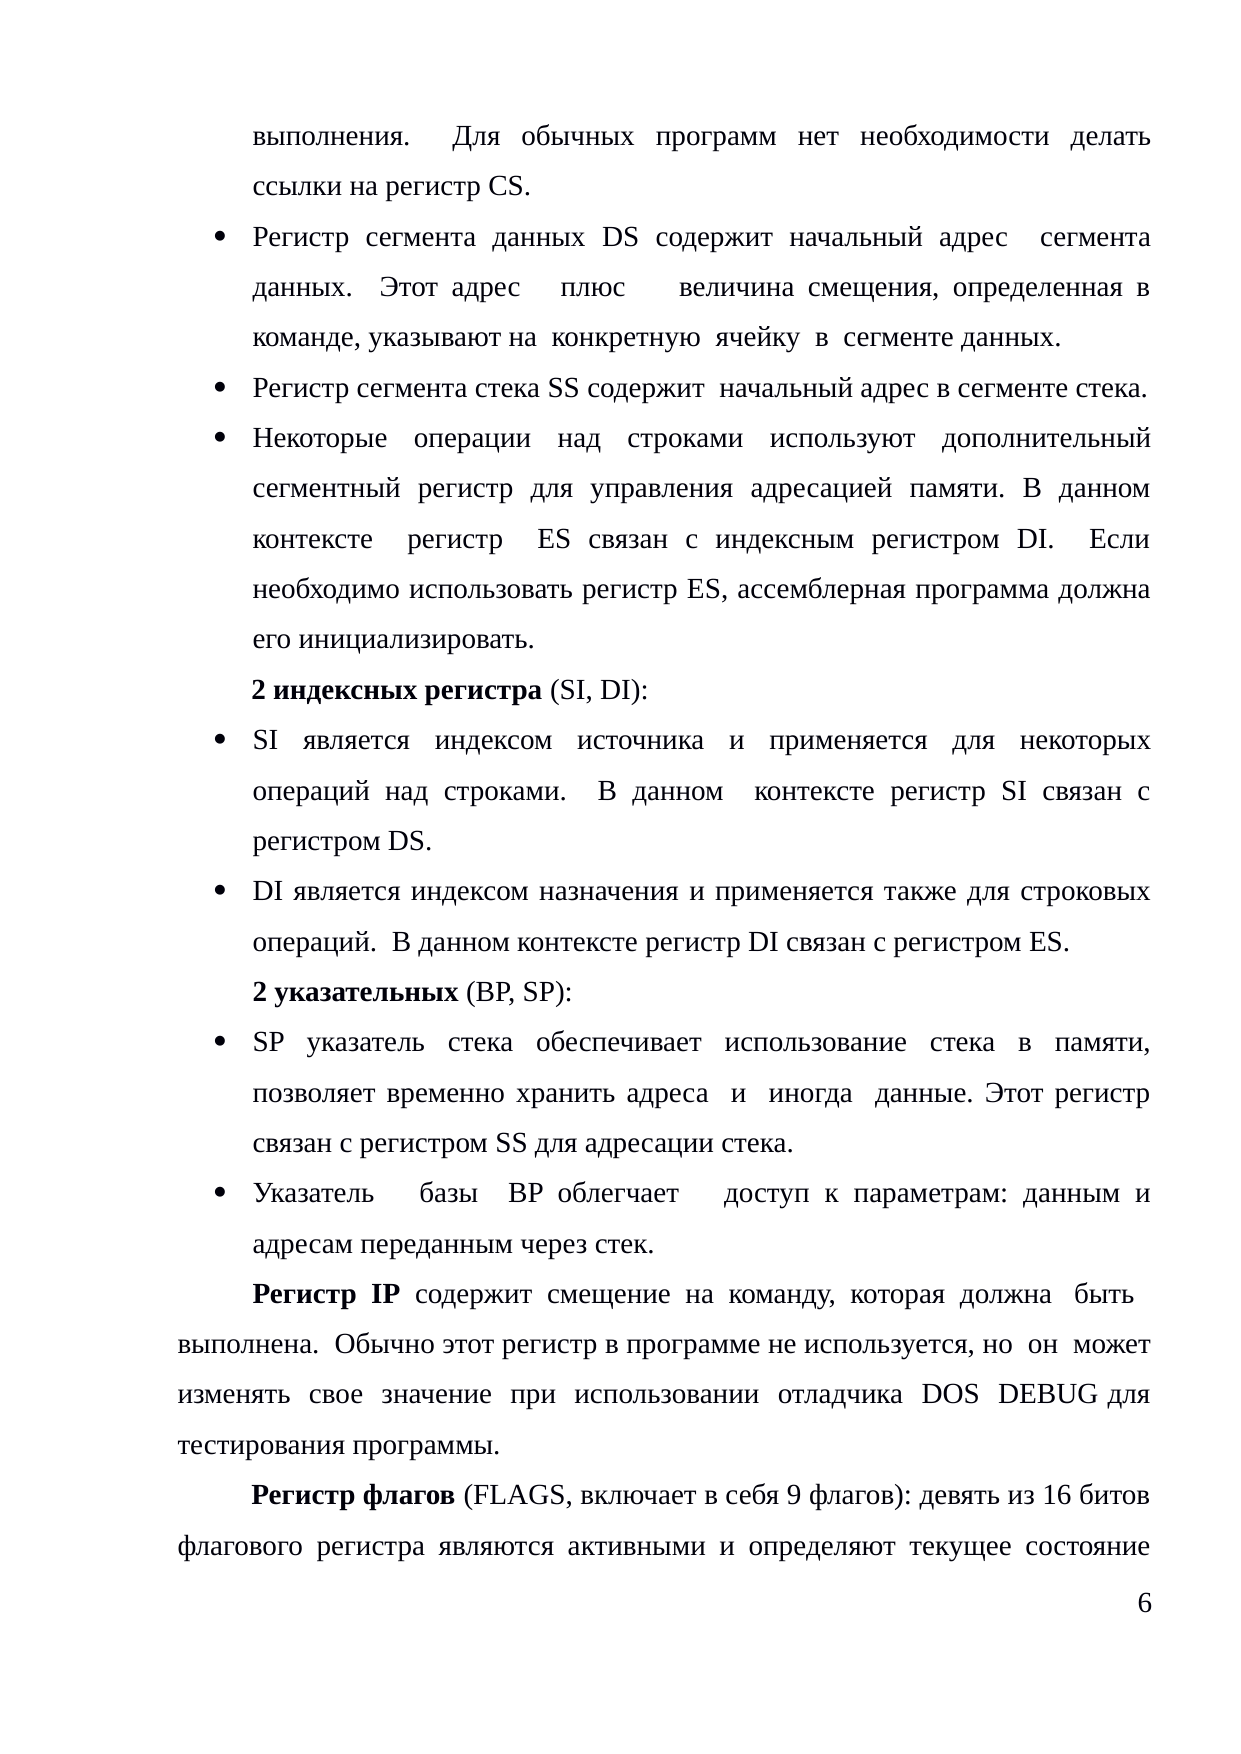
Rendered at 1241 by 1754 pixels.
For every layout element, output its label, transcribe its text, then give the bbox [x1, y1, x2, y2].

list Некоторые операции над строками используют дополнительный сегментный регистр для управления адресацией памяти. В данном контексте регистр ES связан с индексным регистром DI. Если необходимо использовать регистр ES, ассемблерная программа должна его инициализировать. [215, 420, 1152, 655]
list 2 указательных (BP, SP): [252, 974, 1152, 1007]
list Регистр сегмента стека SS содержит начальный адрес в сегменте стека. [215, 370, 1152, 403]
list Регистр сегмента данных DS содержит начальный адрес сегмента данных. Этот адрес плюс величина смещения, определенная в команде, указывают на конкретную ячейку в сегменте данных. [215, 219, 1152, 353]
list Регистр IP содержит смещение на команду, которая должна быть [252, 1276, 1152, 1309]
list SP указатель стека обеспечивает использование стека в памяти, позволяет временно хранить адреса и иногда данные. Этот регистр связан с регистром SS для адресации стека. [215, 1024, 1152, 1158]
list DI является индексом назначения и применяется также для строковых операций. В данном контексте регистр DI связан с регистром ES. [215, 873, 1152, 957]
list Указатель базы BP облегчает доступ к параметрам: данным и адресам переданным через стек. [215, 1175, 1152, 1259]
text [177, 1477, 1152, 1561]
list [215, 118, 1152, 202]
text выполнена. Обычно этот регистр в программе не используется, но он может изменять свое значение при использовании отладчика DOS DEBUG для тестирования программы. [177, 1326, 1152, 1461]
text 2 индексных регистра (SI, DI): [177, 672, 1152, 705]
list SI является индексом источника и применяется для некоторых операций над строками. В данном контексте регистр SI связан с регистром DS. [215, 722, 1152, 856]
